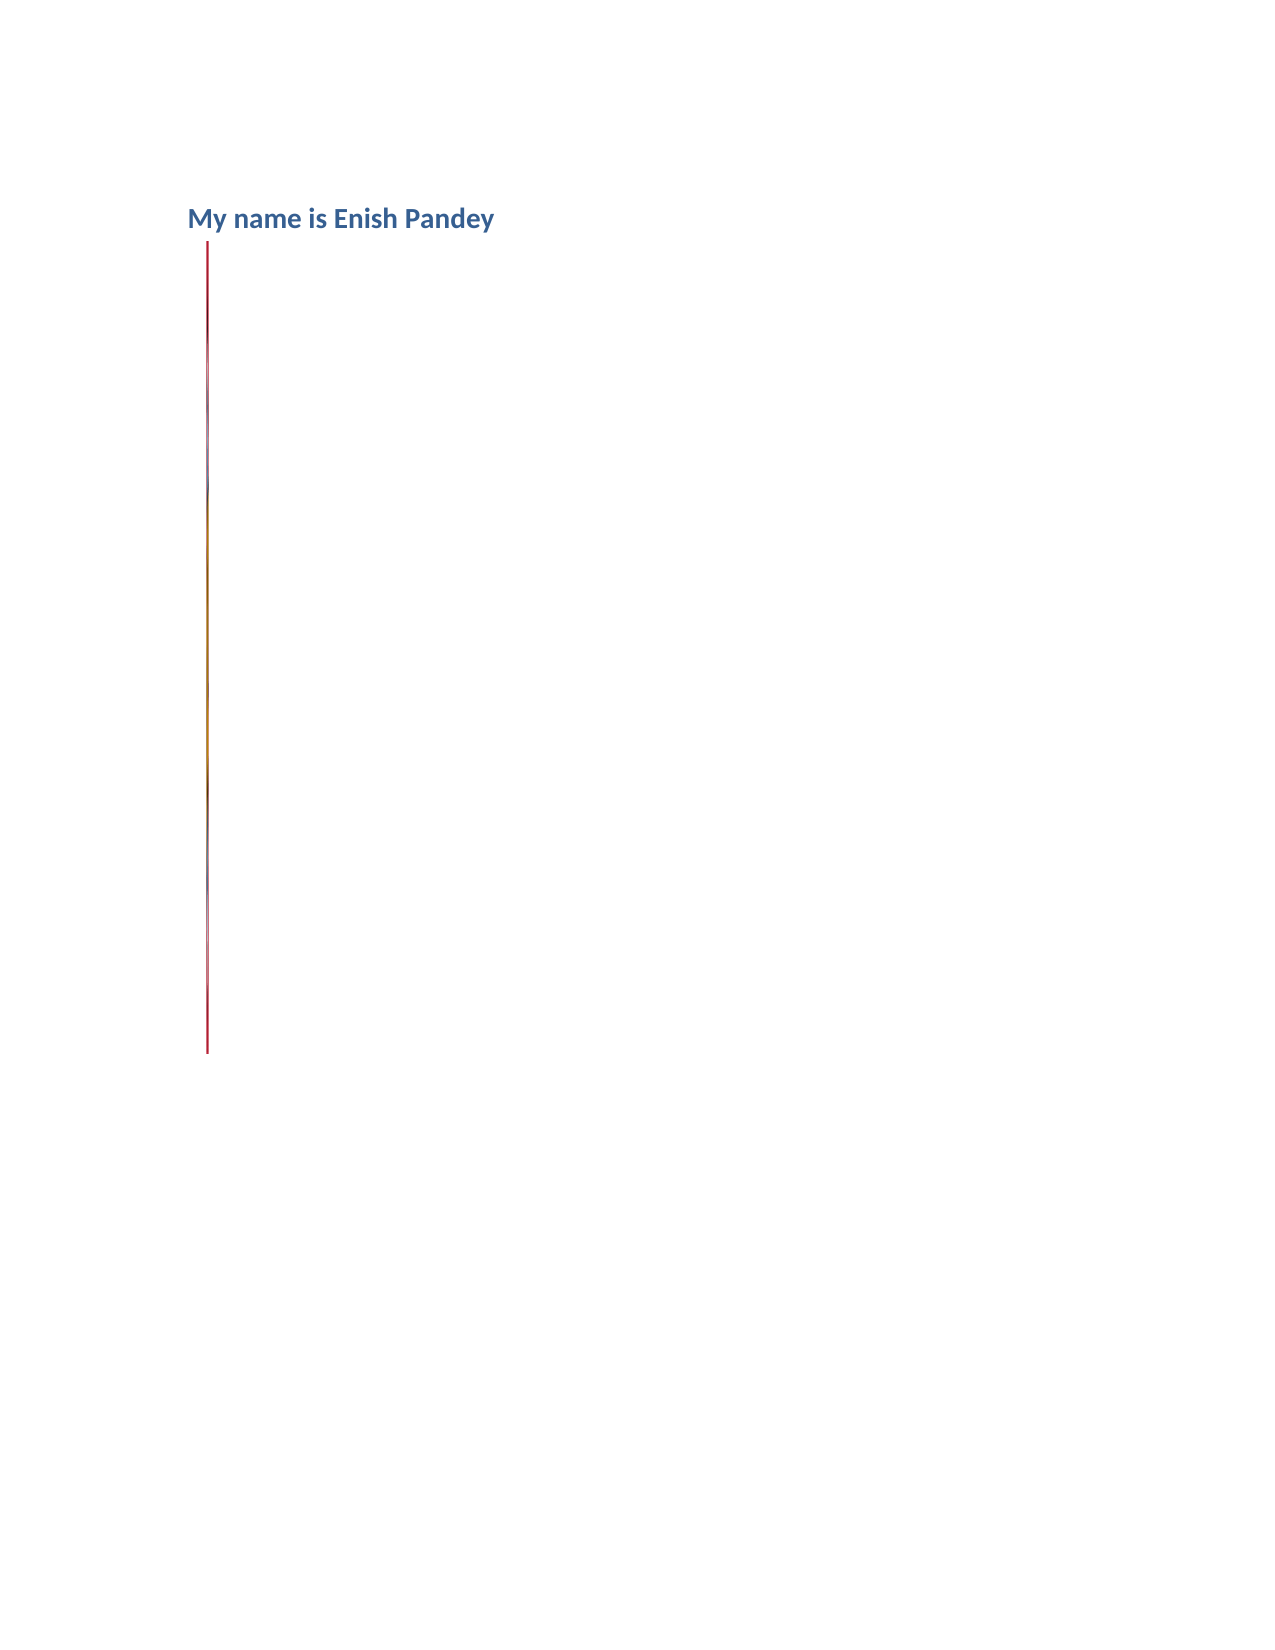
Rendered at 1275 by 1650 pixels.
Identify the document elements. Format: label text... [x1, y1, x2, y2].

subtitle My name is Enish Pandey [187, 200, 1087, 236]
